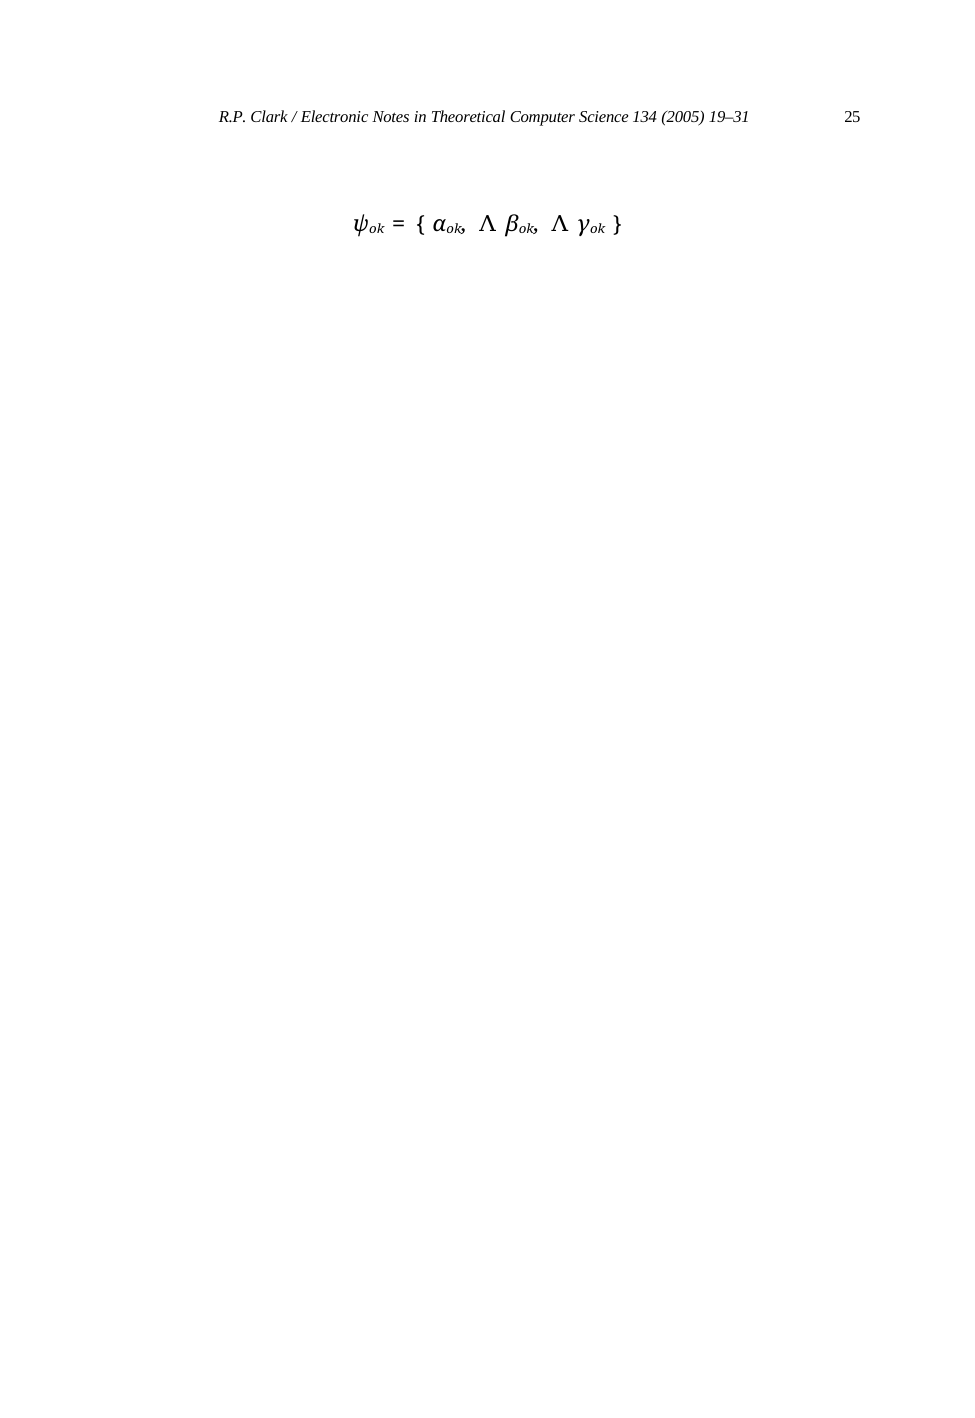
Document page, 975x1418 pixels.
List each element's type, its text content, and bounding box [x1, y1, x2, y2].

text ψok = { αok, Λ βok, Λ γok } [102, 125, 873, 258]
